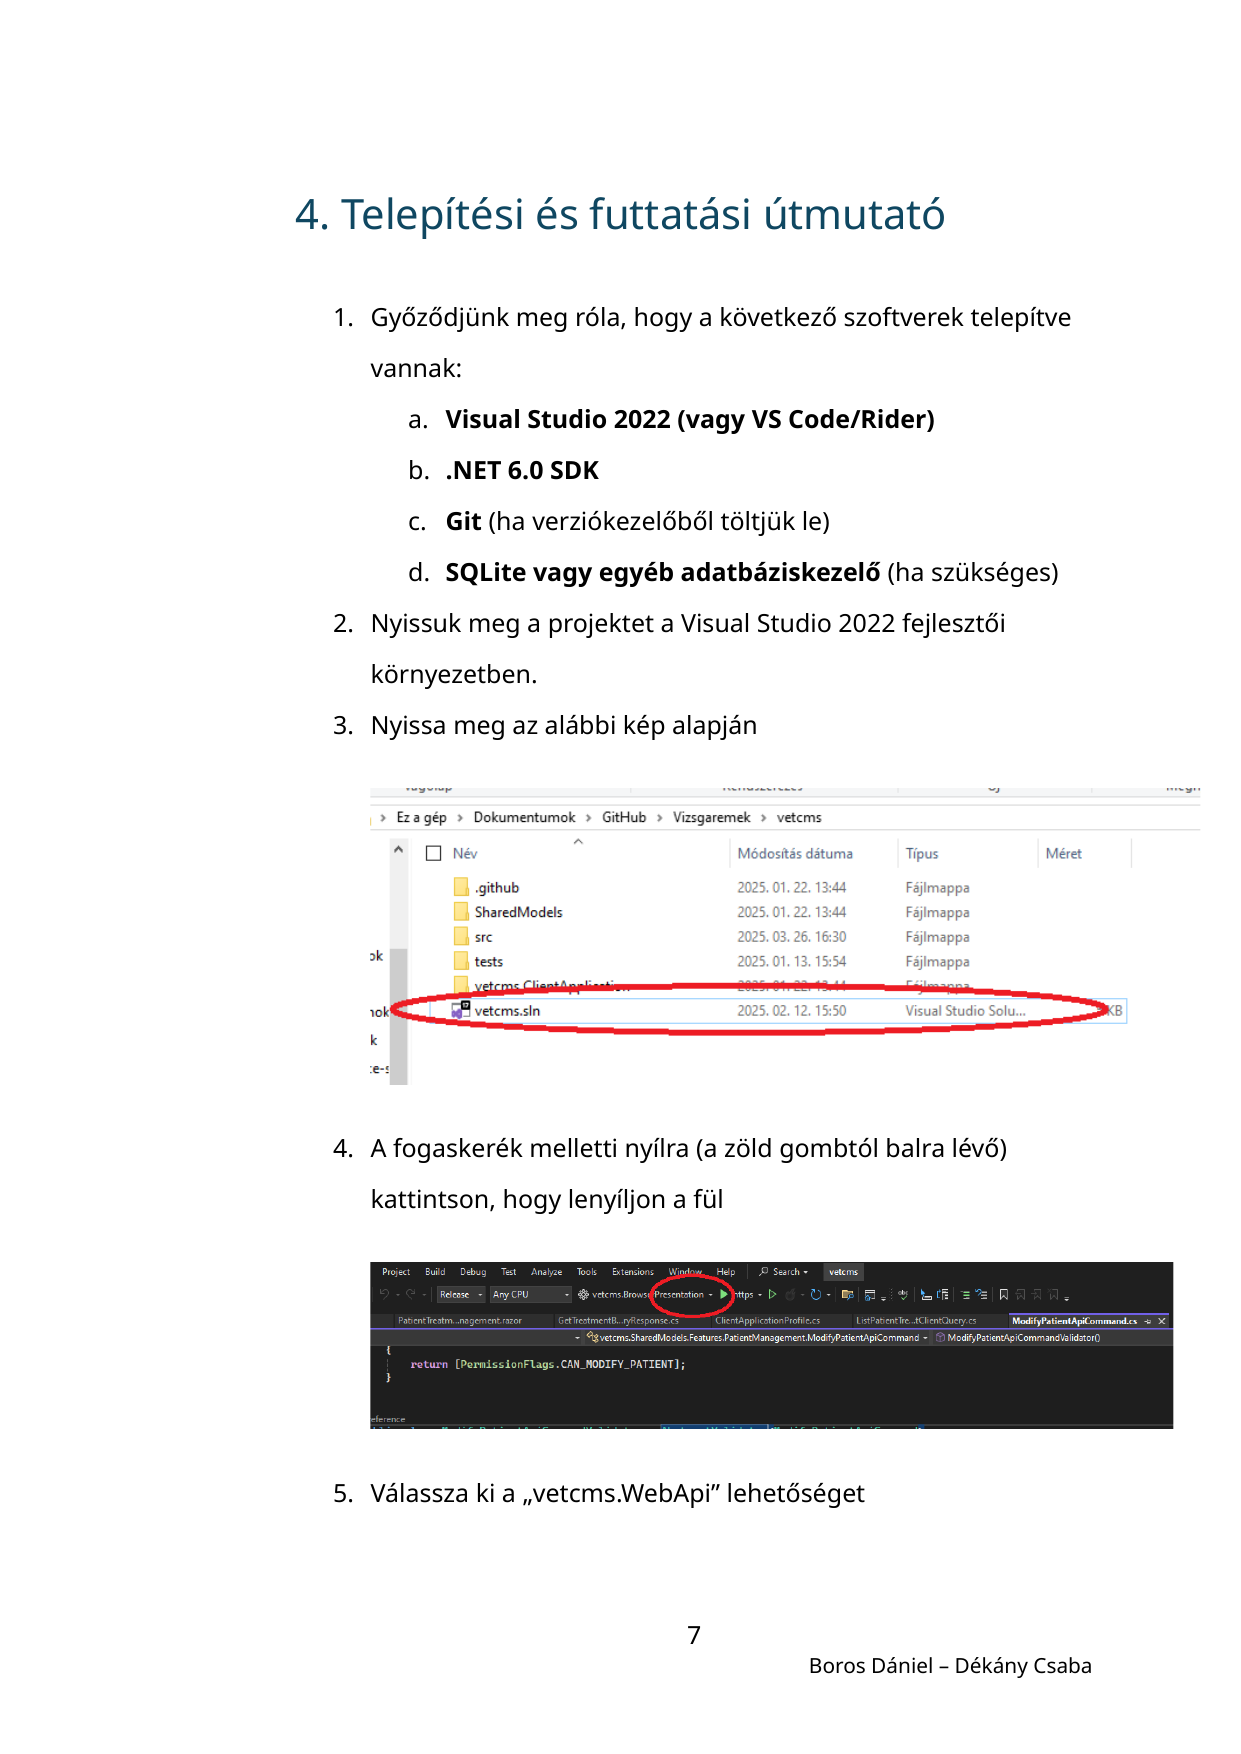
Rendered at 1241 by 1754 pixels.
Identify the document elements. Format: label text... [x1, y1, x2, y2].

list Visual Studio 2022 (vagy VS Code/Rider) [408, 402, 1092, 436]
picture [370, 1262, 1174, 1430]
list Válassza ki a „vetcms.WebApi” lehetőséget [333, 1476, 1092, 1510]
list A fogaskerék melletti nyílra (a zöld gombtól balra lévő) kattintson, hogy lenyíljon a fül [333, 1131, 1092, 1216]
list Git (ha verziókezelőből töltjük le) [408, 504, 1092, 538]
list Győződjünk meg róla, hogy a következő szoftverek telepítve vannak: [333, 299, 1092, 384]
picture [370, 788, 1201, 1085]
subtitle 4. Telepítési és futtatási útmutató [295, 185, 1092, 242]
list Nyissa meg az alábbi kép alapján [333, 708, 1092, 742]
list SQLite vagy egyéb adatbáziskezelő (ha szükséges) [408, 555, 1092, 589]
list Nyissuk meg a projektet a Visual Studio 2022 fejlesztői környezetben. [333, 606, 1092, 691]
list .NET 6.0 SDK [408, 453, 1092, 487]
